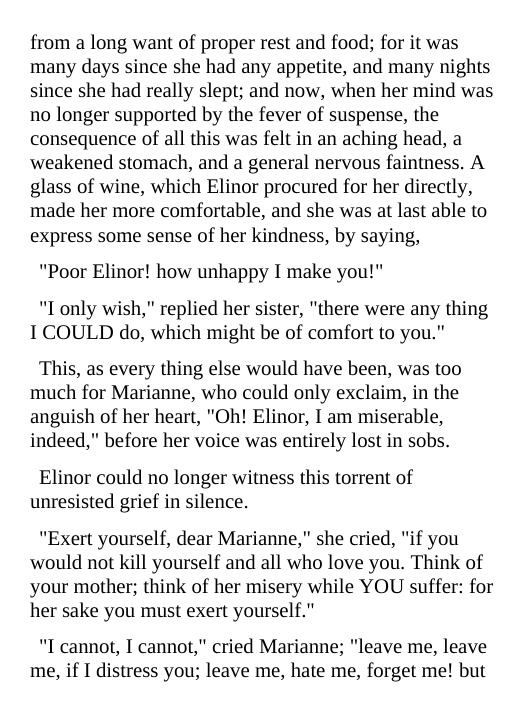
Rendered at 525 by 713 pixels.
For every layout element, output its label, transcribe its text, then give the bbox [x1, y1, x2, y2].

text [30, 634, 495, 682]
text "Poor Elinor! how unhappy I make you!" [30, 259, 495, 283]
text "Exert yourself, dear Marianne," she cried, "if you would not kill yourself and all who love you. Think of your mother; think of her misery while YOU suffer: for her sake you must exert yourself." [30, 526, 495, 622]
text This, as every thing else would have been, was too much for Marianne, who could only exclaim, in the anguish of her heart, "Oh! Elinor, I am miserable, indeed," before her voice was entirely lost in sobs. [30, 356, 495, 452]
text "I only wish," replied her sister, "there were any thing I COULD do, which might be of comfort to you." [30, 296, 495, 344]
text Elinor could no longer witness this torrent of unresisted grief in silence. [30, 465, 495, 513]
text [30, 30, 495, 247]
